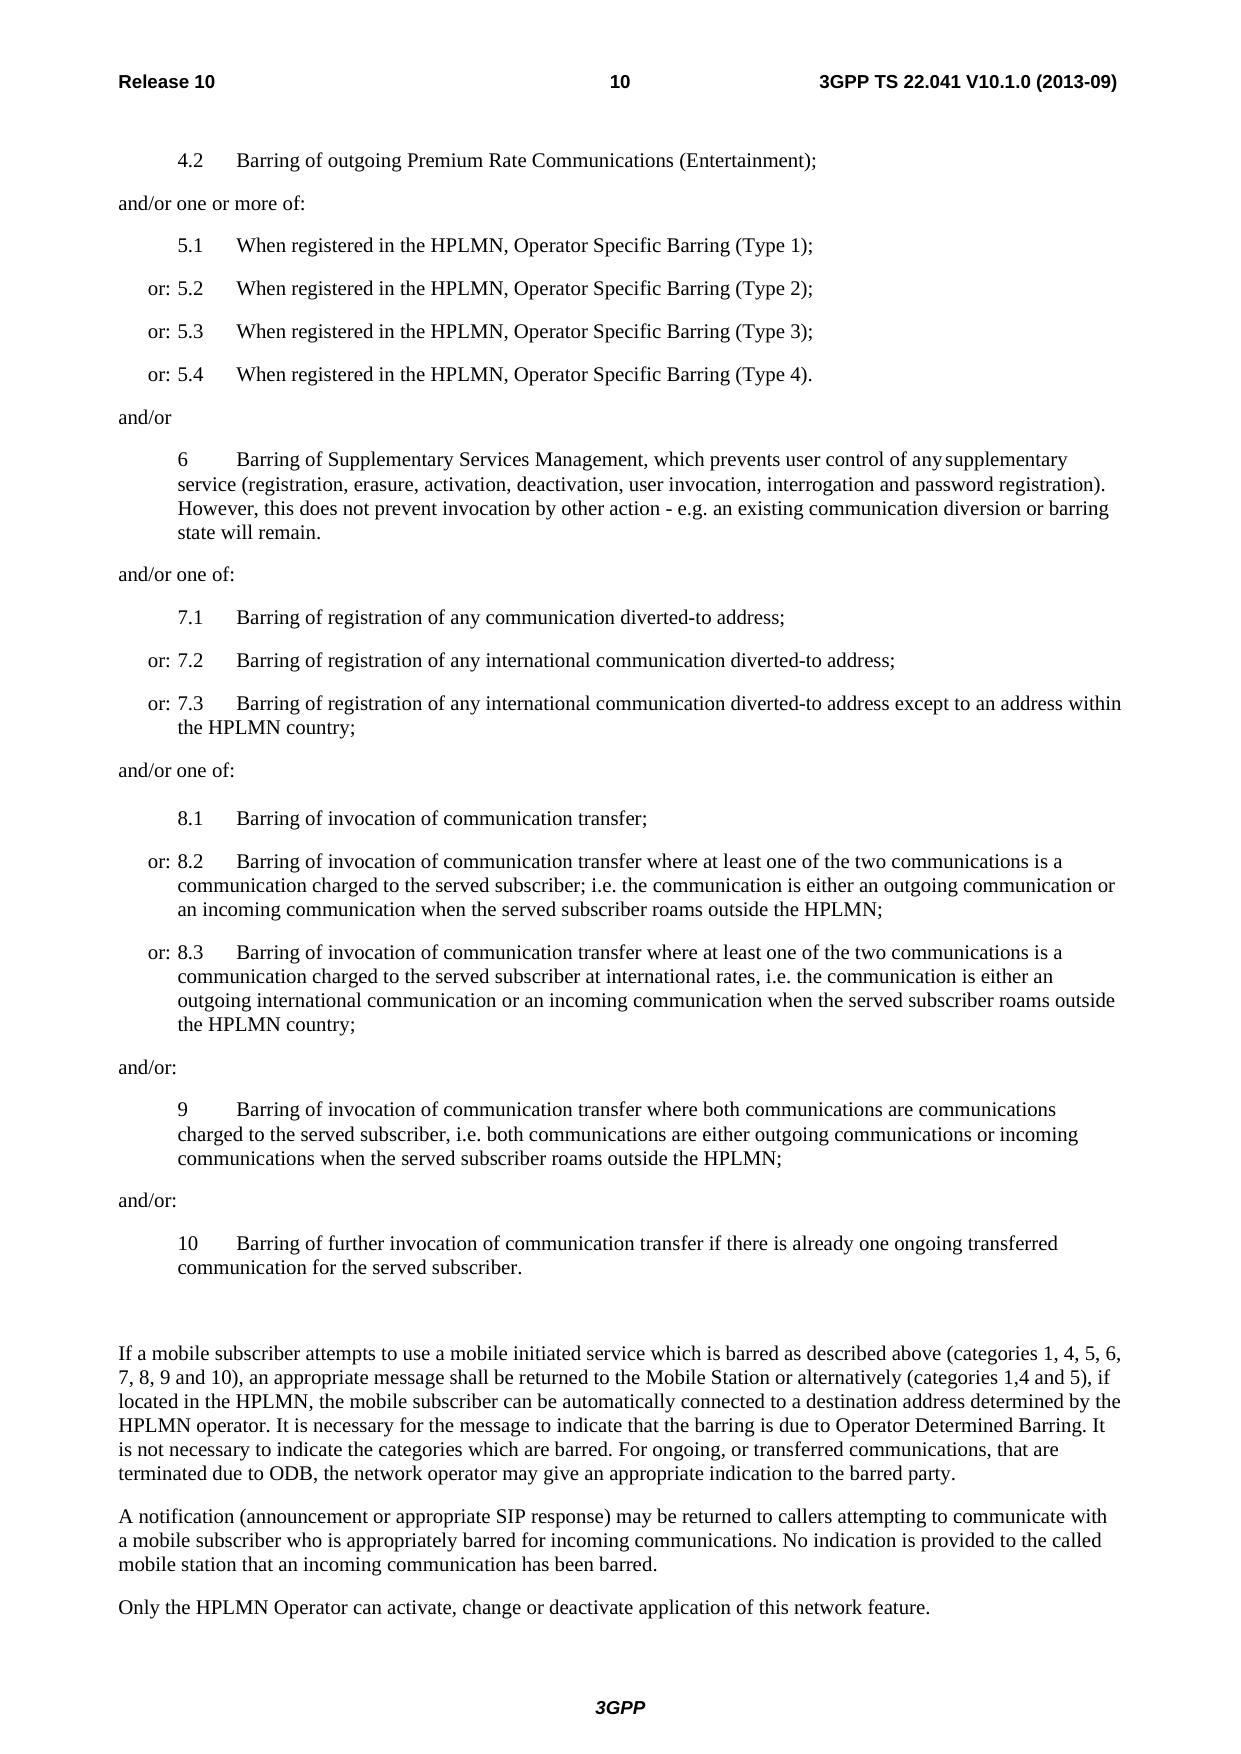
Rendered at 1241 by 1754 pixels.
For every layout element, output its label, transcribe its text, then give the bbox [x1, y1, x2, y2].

text and/or [118, 404, 1122, 429]
text and/or: [118, 1054, 1122, 1079]
text If a mobile subscriber attempts to use a mobile initiated service which is barred as described above (categories 1, 4, 5, 6, 7, 8, 9 and 10), an appropriate message shall be returned to the Mobile Station or alternatively (categories 1,4 and 5), if located in the HPLMN, the mobile subscriber can be automatically connected to a destination address determined by the HPLMN operator. It is necessary for the message to indicate that the barring is due to Operator Determined Barring. It is not necessary to indicate the categories which are barred. For ongoing, or transferred communications, that are terminated due to ODB, the network operator may give an appropriate indication to the barred party. [118, 1341, 1122, 1485]
text or: 8.3 Barring of invocation of communication transfer where at least one of the two communications is a communication charged to the served subscriber at international rates, i.e. the communication is either an outgoing international communication or an incoming communication when the served subscriber roams outside the HPLMN country; [148, 939, 1122, 1036]
text 5.1 When registered in the HPLMN, Operator Specific Barring (Type 1); [148, 233, 1122, 257]
text Only the HPLMN Operator can activate, change or deactivate application of this network feature. [118, 1595, 1122, 1619]
text and/or one or more of: [118, 191, 1122, 214]
text or: 5.4 When registered in the HPLMN, Operator Specific Barring (Type 4). [148, 362, 1122, 386]
text 8.1 Barring of invocation of communication transfer; [148, 806, 1122, 830]
text 9 Barring of invocation of communication transfer where both communications are communications charged to the served subscriber, i.e. both communications are either outgoing communications or incoming communications when the served subscriber roams outside the HPLMN; [177, 1097, 1122, 1169]
text 6 Barring of Supplementary Services Management, which prevents user control of any supplementary service (registration, erasure, activation, deactivation, user invocation, interrogation and password registration). However, this does not prevent invocation by other action - e.g. an existing communication diversion or barring state will remain. [148, 447, 1122, 544]
text or: 5.2 When registered in the HPLMN, Operator Specific Barring (Type 2); [148, 276, 1122, 300]
text 10 Barring of further invocation of communication transfer if there is already one ongoing transferred communication for the served subscriber. [148, 1231, 1122, 1279]
text A notification (announcement or appropriate SIP response) may be returned to callers attempting to communicate with a mobile subscriber who is appropriately barred for incoming communications. No indication is provided to the called mobile station that an incoming communication has been barred. [118, 1504, 1122, 1576]
text and/or one of: [118, 562, 1122, 586]
text 7.1 Barring of registration of any communication diverted-to address; [148, 605, 1122, 629]
text or: 8.2 Barring of invocation of communication transfer where at least one of the two communications is a communication charged to the served subscriber; i.e. the communication is either an outgoing communication or an incoming communication when the served subscriber roams outside the HPLMN; [148, 849, 1122, 921]
text or: 5.3 When registered in the HPLMN, Operator Specific Barring (Type 3); [148, 319, 1122, 343]
text 4.2 Barring of outgoing Premium Rate Communications (Entertainment); [148, 148, 1122, 172]
text or: 7.3 Barring of registration of any international communication diverted-to address except to an address within the HPLMN country; [148, 691, 1122, 739]
text and/or: [118, 1188, 1122, 1212]
text and/or one of: [118, 758, 1122, 782]
text or: 7.2 Barring of registration of any international communication diverted-to address; [148, 648, 1122, 672]
